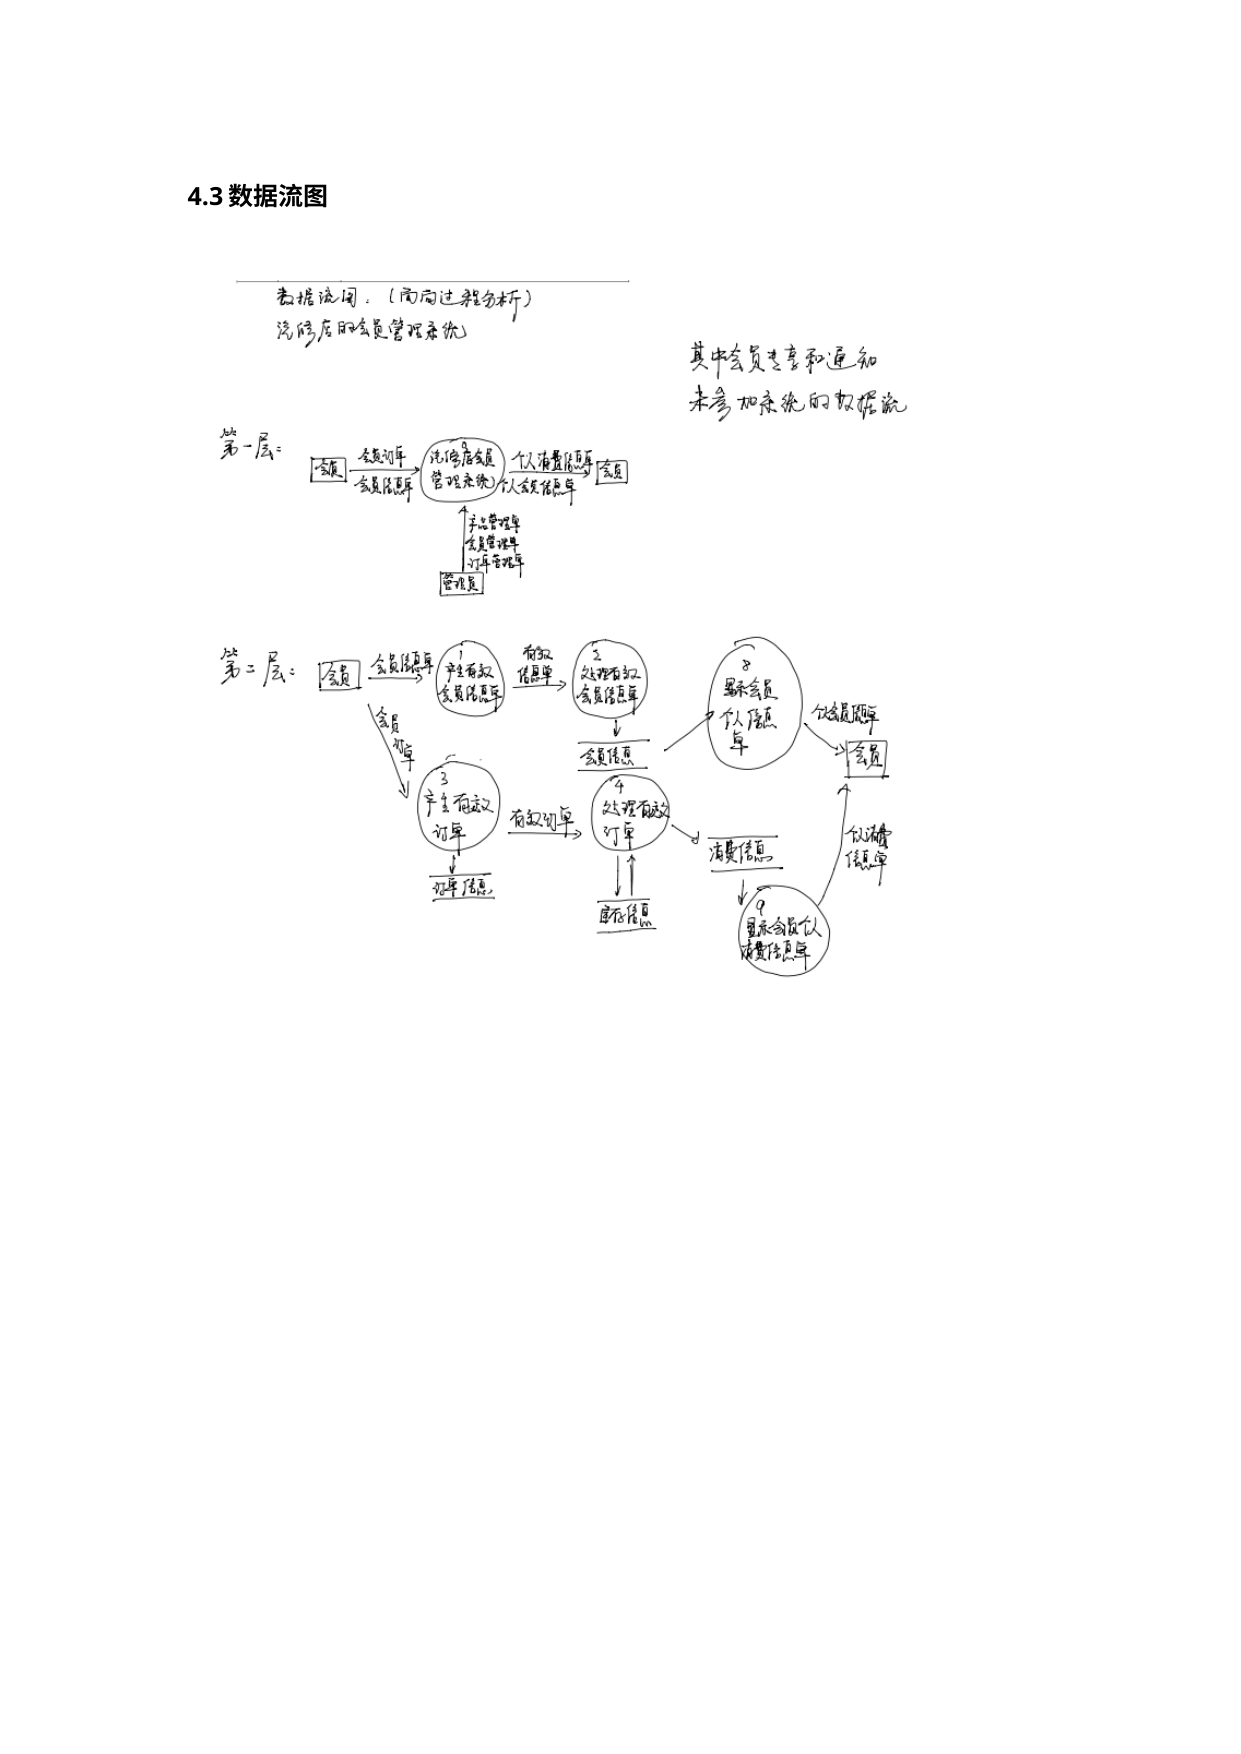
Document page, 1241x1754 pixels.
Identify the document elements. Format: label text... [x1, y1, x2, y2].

picture [187, 280, 995, 1010]
subtitle 4.3数据流图 [187, 162, 1053, 227]
